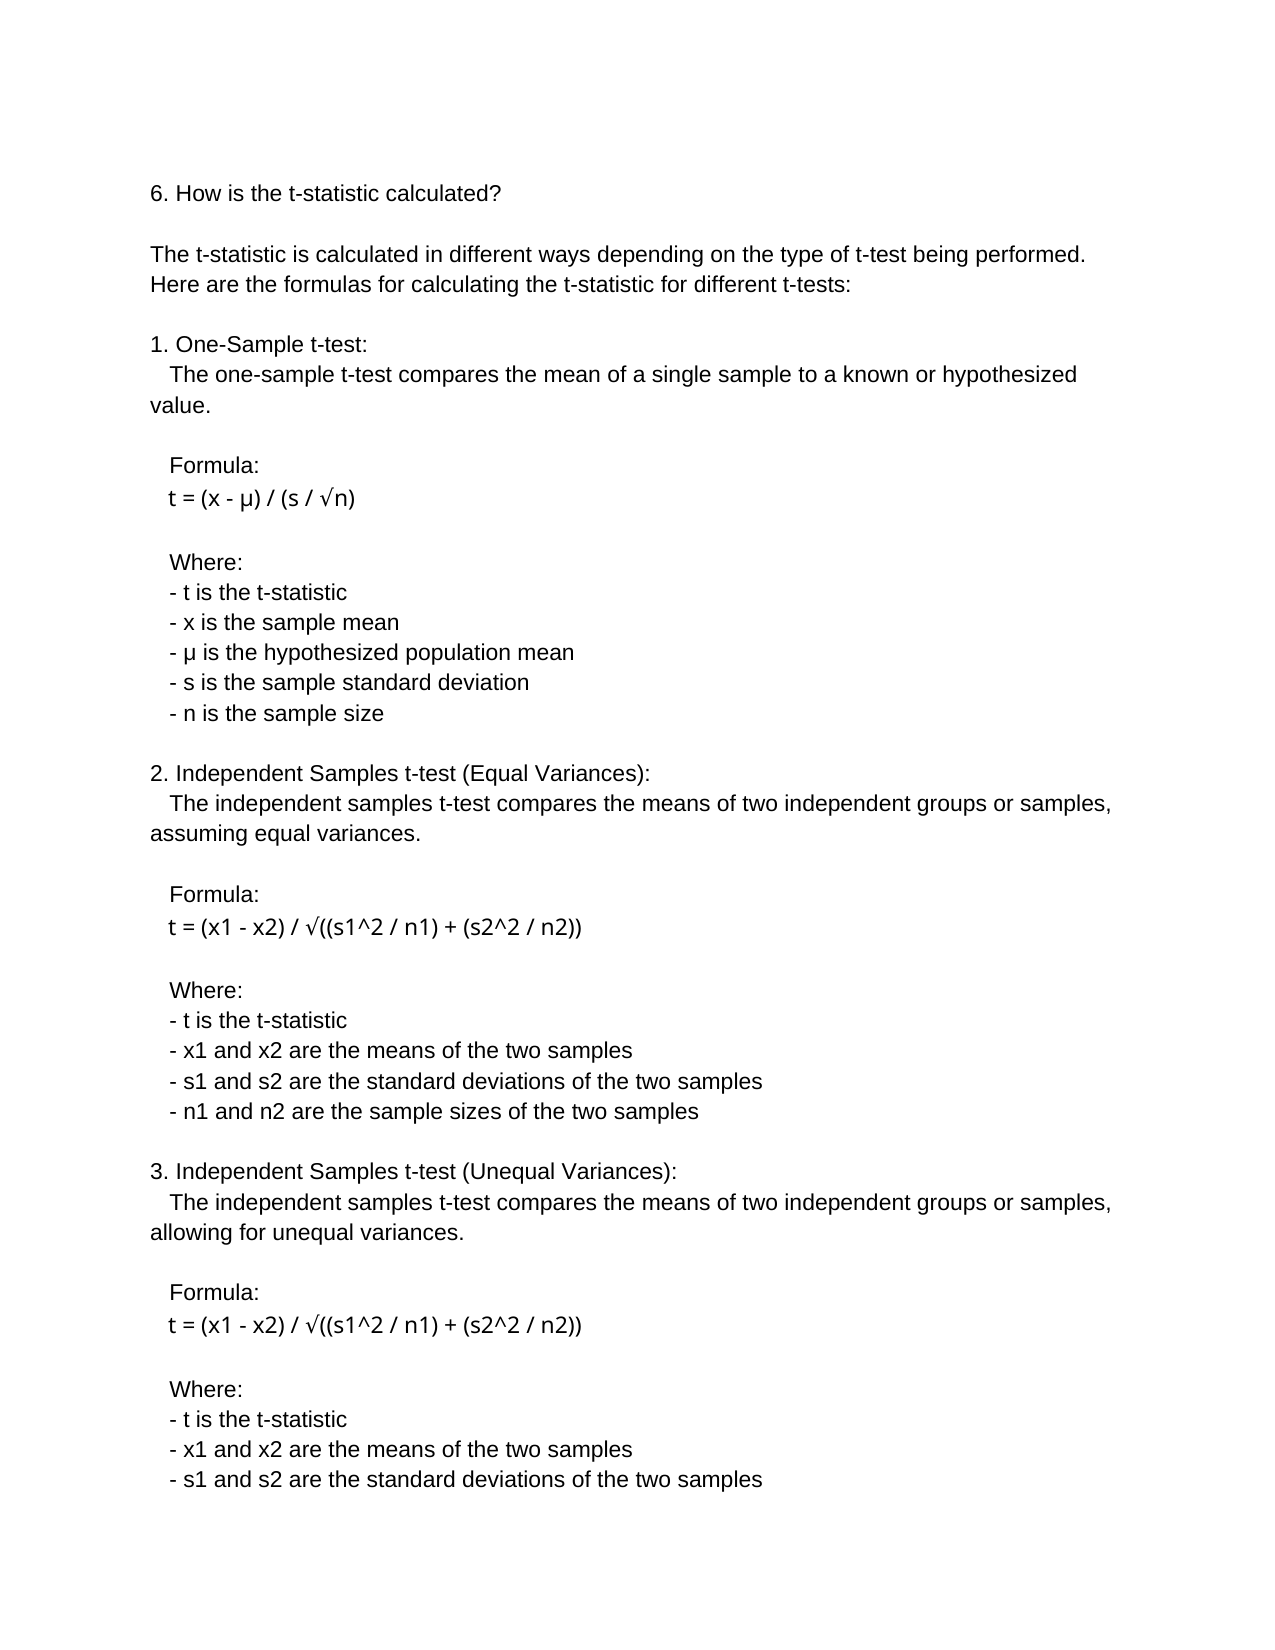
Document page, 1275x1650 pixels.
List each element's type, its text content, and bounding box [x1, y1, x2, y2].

text Formula: [150, 1279, 1125, 1306]
text 2. Independent Samples t-test (Equal Variances): [150, 760, 1125, 786]
text - s is the sample standard deviation [150, 669, 1125, 696]
text 3. Independent Samples t-test (Unequal Variances): [150, 1158, 1125, 1185]
text The one-sample t-test compares the mean of a single sample to a known or hypothesized value. [150, 361, 1125, 418]
text - s1 and s2 are the standard deviations of the two samples [150, 1068, 1125, 1094]
text 1. One-Sample t-test: [150, 331, 1125, 358]
text Where: [150, 548, 1125, 575]
text The independent samples t-test compares the means of two independent groups or samples, assuming equal variances. [150, 790, 1125, 847]
text - μ is the hypothesized population mean [150, 639, 1125, 665]
text - t is the t-statistic [150, 1007, 1125, 1034]
text - x1 and x2 are the means of the two samples [150, 1037, 1125, 1064]
text Where: [150, 977, 1125, 1003]
text - n1 and n2 are the sample sizes of the two samples [150, 1098, 1125, 1124]
text - t is the t-statistic [150, 1406, 1125, 1432]
text - x1 and x2 are the means of the two samples [150, 1436, 1125, 1462]
text - x is the sample mean [150, 609, 1125, 635]
text 6. How is the t-statistic calculated? [150, 180, 1125, 207]
text - s1 and s2 are the standard deviations of the two samples [150, 1466, 1125, 1492]
text - t is the t-statistic [150, 579, 1125, 605]
text Where: [150, 1376, 1125, 1402]
text The t-statistic is calculated in different ways depending on the type of t-test being performed. Here are the formulas for calculating the t-statistic for different t-tests: [150, 241, 1125, 297]
text - n is the sample size [150, 699, 1125, 726]
text Formula: [150, 452, 1125, 478]
text The independent samples t-test compares the means of two independent groups or samples, allowing for unequal variances. [150, 1188, 1125, 1245]
text Formula: [150, 881, 1125, 907]
